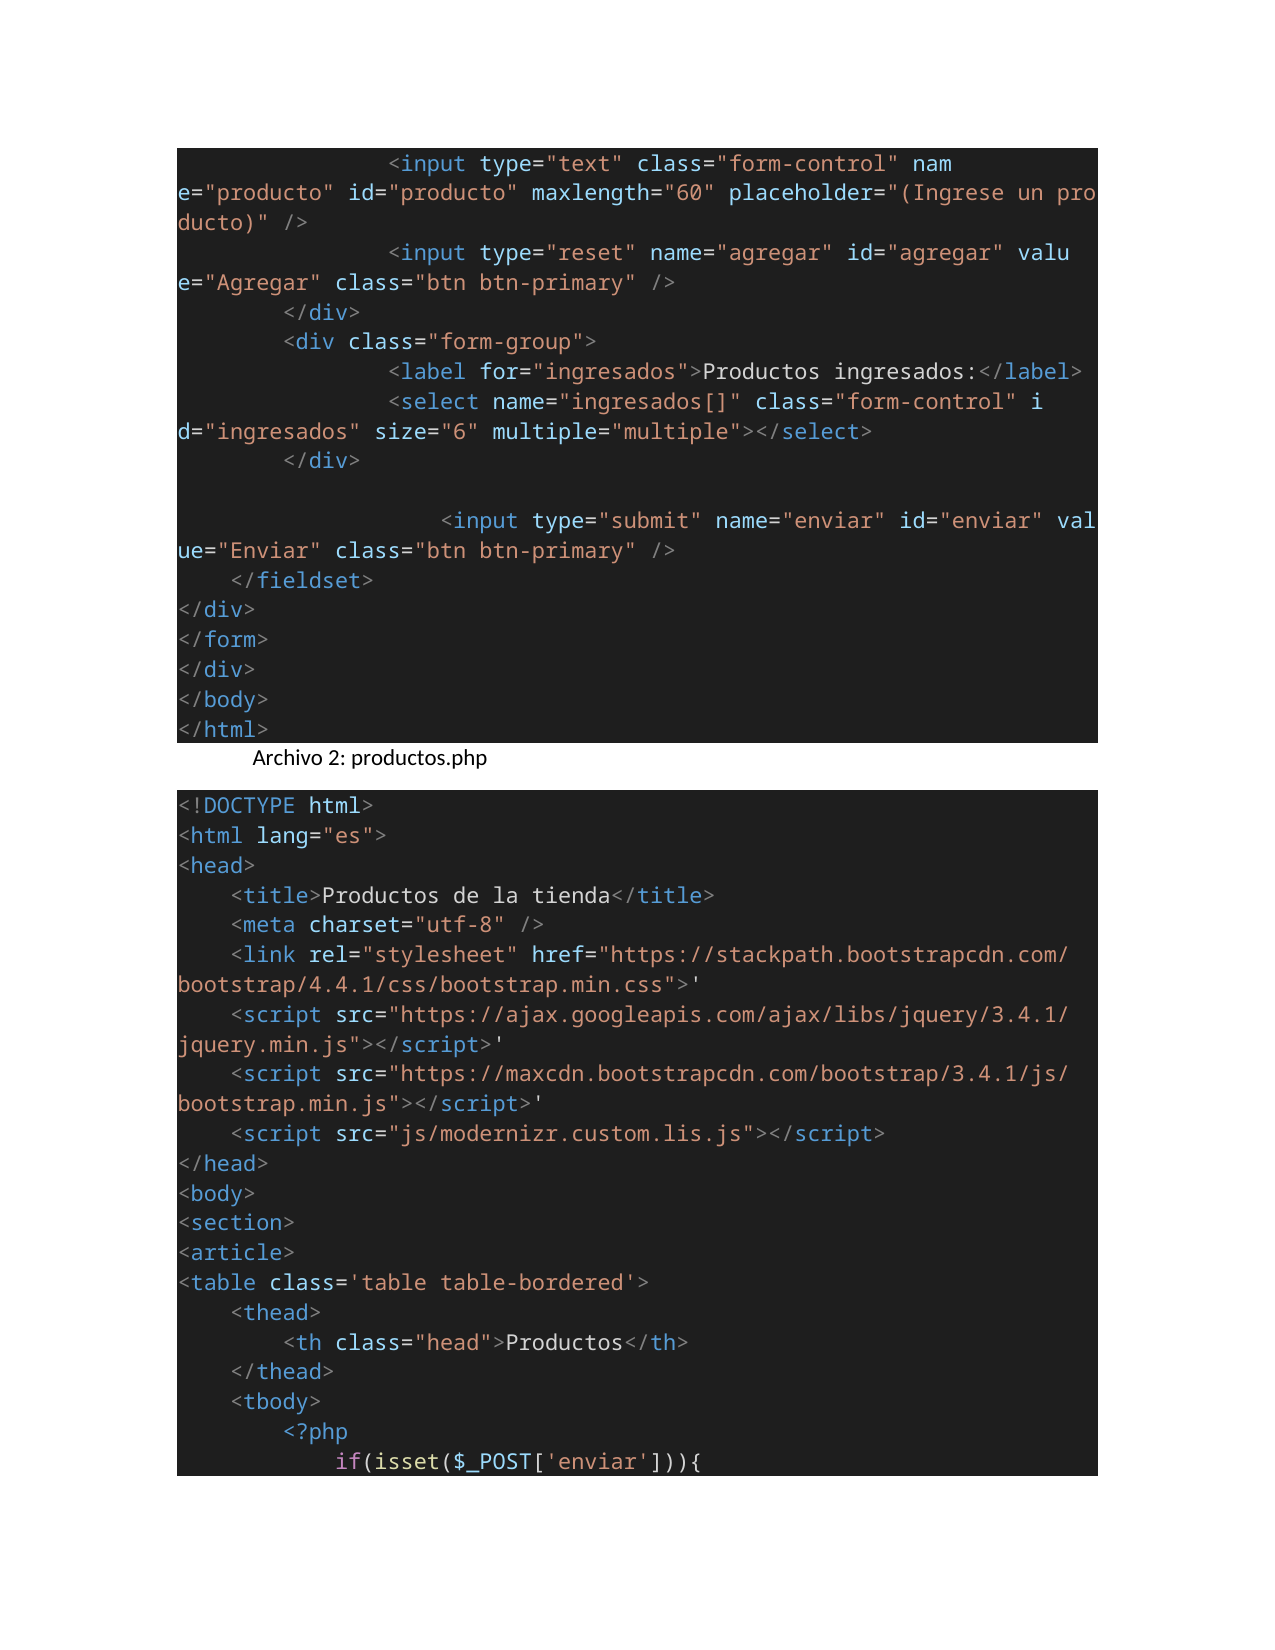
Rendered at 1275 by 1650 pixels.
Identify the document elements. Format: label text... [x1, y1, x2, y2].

text <select name="ingresados[]" class="form-control" id="ingresados" size="6" multiple="multiple"></select> [177, 386, 1098, 446]
text <input type="text" class="form-control" name="producto" id="producto" maxlength="60" placeholder="(Ingrese un producto)" /> [177, 148, 1098, 237]
text Archivo 2: productos.php [252, 743, 1098, 771]
text <label for="ingresados">Productos ingresados:</label> [177, 356, 1098, 386]
text <thead> [177, 1297, 1098, 1327]
text </div> [177, 654, 1098, 684]
text <article> [177, 1237, 1098, 1267]
text <!DOCTYPE html> [177, 790, 1098, 820]
text <script src="js/modernizr.custom.lis.js"></script> [177, 1118, 1098, 1148]
text <title>Productos de la tienda</title> [177, 880, 1098, 909]
text </head> [177, 1148, 1098, 1178]
text <link rel="stylesheet" href="https://stackpath.bootstrapcdn.com/bootstrap/4.4.1/css/bootstrap.min.css">' [177, 939, 1098, 999]
text <script src="https://maxcdn.bootstrapcdn.com/bootstrap/3.4.1/js/bootstrap.min.js"></script>' [177, 1058, 1098, 1118]
text </form> [177, 624, 1098, 654]
text </div> [177, 446, 1098, 475]
text <table class='table table-bordered'> [177, 1267, 1098, 1297]
text <div class="form-group"> [177, 326, 1098, 356]
text </fieldset> [177, 565, 1098, 594]
text </div> [177, 594, 1098, 624]
text <input type="reset" name="agregar" id="agregar" value="Agregar" class="btn btn-primary" /> [177, 237, 1098, 297]
text <body> [177, 1178, 1098, 1207]
text <meta charset="utf-8" /> [177, 909, 1098, 939]
text <th class="head">Productos</th> [177, 1327, 1098, 1356]
text </div> [177, 297, 1098, 326]
text <tbody> [177, 1386, 1098, 1416]
text <section> [177, 1207, 1098, 1237]
text </html> [177, 714, 1098, 743]
text <script src="https://ajax.googleapis.com/ajax/libs/jquery/3.4.1/jquery.min.js"></script>' [177, 999, 1098, 1058]
text <input type="submit" name="enviar" id="enviar" value="Enviar" class="btn btn-primary" /> [177, 505, 1098, 565]
text </thead> [177, 1356, 1098, 1386]
text <head> [177, 850, 1098, 880]
text </body> [177, 684, 1098, 714]
text <html lang="es"> [177, 820, 1098, 850]
text if(isset($_POST['enviar'])){ [177, 1446, 1098, 1476]
text <?php [177, 1416, 1098, 1446]
